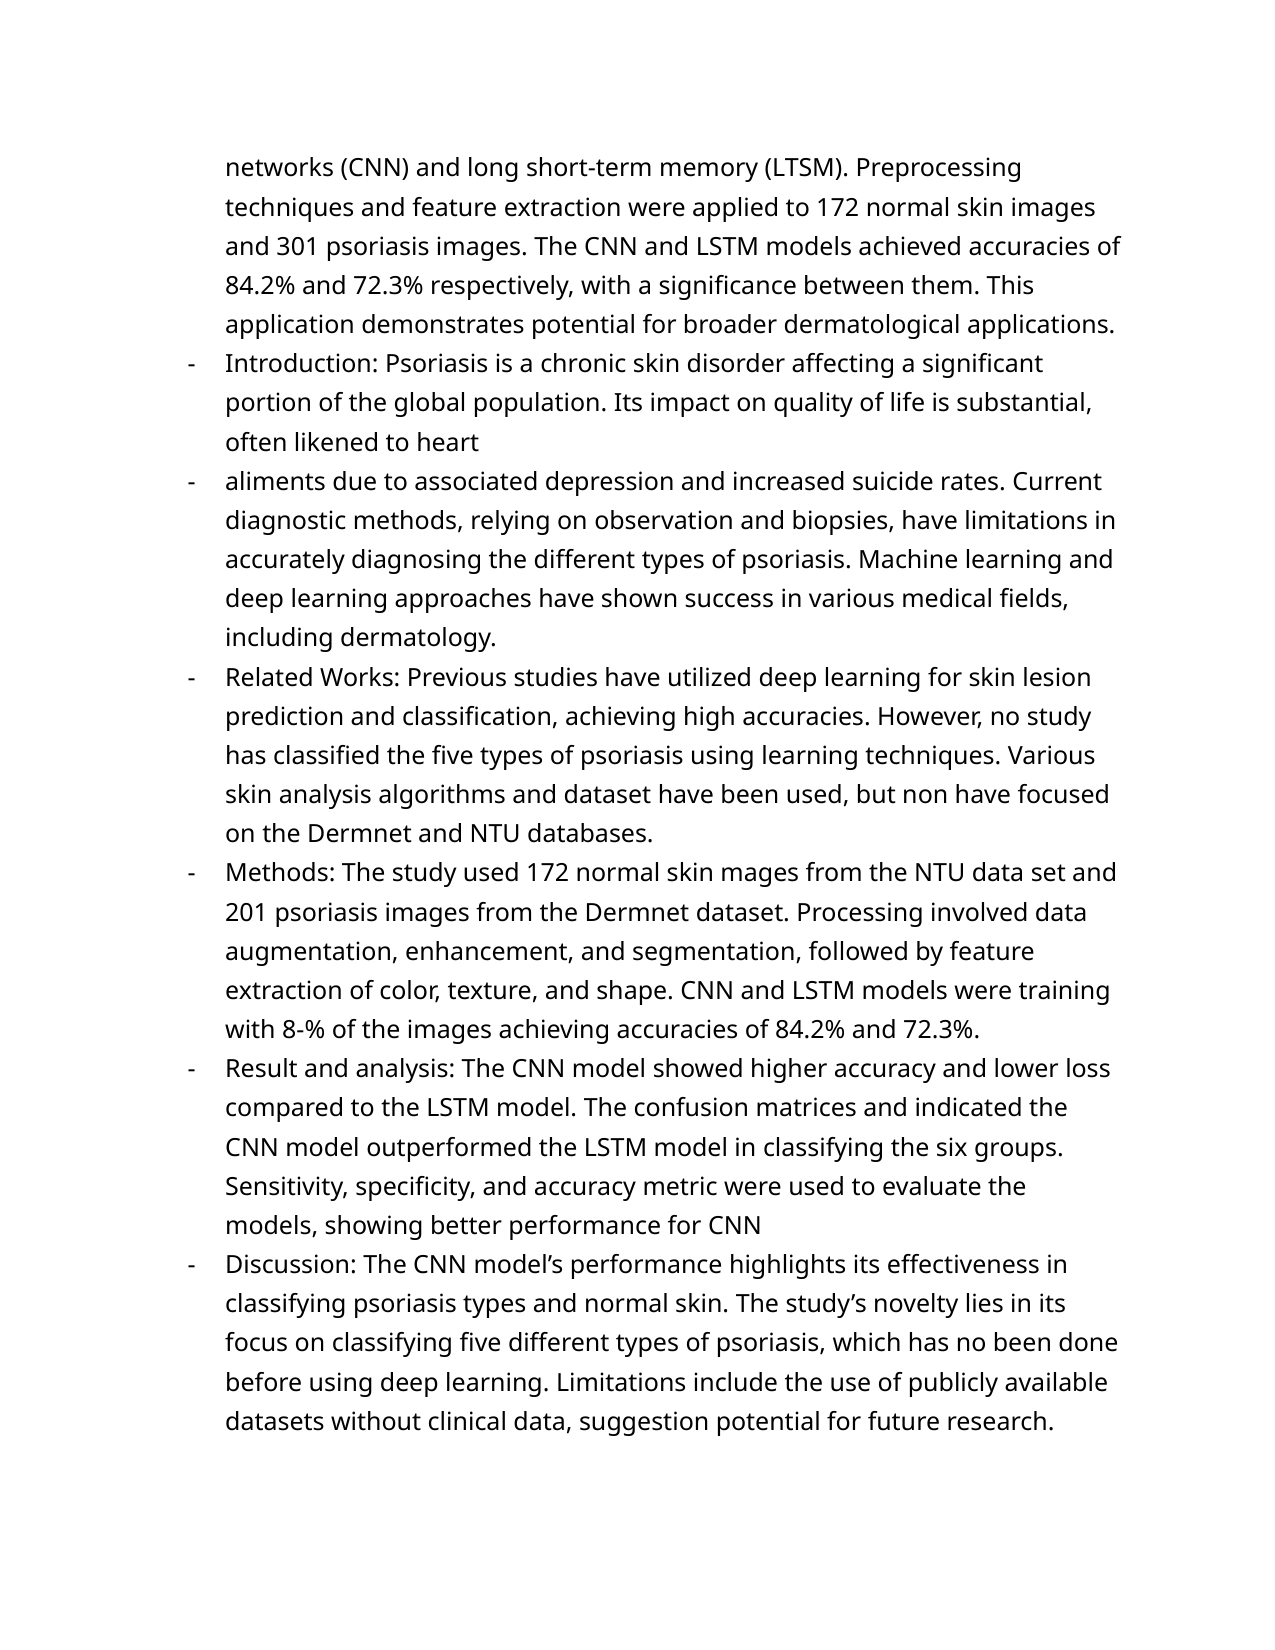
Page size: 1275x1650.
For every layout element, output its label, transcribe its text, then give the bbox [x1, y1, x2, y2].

list Introduction: Psoriasis is a chronic skin disorder affecting a significant portion of the global population. Its impact on quality of life is substantial, often likened to heart [187, 346, 1125, 458]
list Discussion: The CNN model’s performance highlights its effectiveness in classifying psoriasis types and normal skin. The study’s novelty lies in its focus on classifying five different types of psoriasis, which has no been done before using deep learning. Limitations include the use of publicly available datasets without clinical data, suggestion potential for future research. [187, 1247, 1125, 1437]
list Result and analysis: The CNN model showed higher accuracy and lower loss compared to the LSTM model. The confusion matrices and indicated the CNN model outperformed the LSTM model in classifying the six groups. Sensitivity, specificity, and accuracy metric were used to evaluate the models, showing better performance for CNN [187, 1051, 1125, 1242]
list Methods: The study used 172 normal skin mages from the NTU data set and 201 psoriasis images from the Dermnet dataset. Processing involved data augmentation, enhancement, and segmentation, followed by feature extraction of color, texture, and shape. CNN and LSTM models were training with 8-% of the images achieving accuracies of 84.2% and 72.3%. [187, 855, 1125, 1046]
list Related Works: Previous studies have utilized deep learning for skin lesion prediction and classification, achieving high accuracies. However, no study has classified the five types of psoriasis using learning techniques. Various skin analysis algorithms and dataset have been used, but non have focused on the Dermnet and NTU databases. [187, 659, 1125, 850]
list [187, 150, 1125, 341]
list aliments due to associated depression and increased suicide rates. Current diagnostic methods, relying on observation and biopsies, have limitations in accurately diagnosing the different types of psoriasis. Machine learning and deep learning approaches have shown success in various medical fields, including dermatology. [187, 463, 1125, 654]
